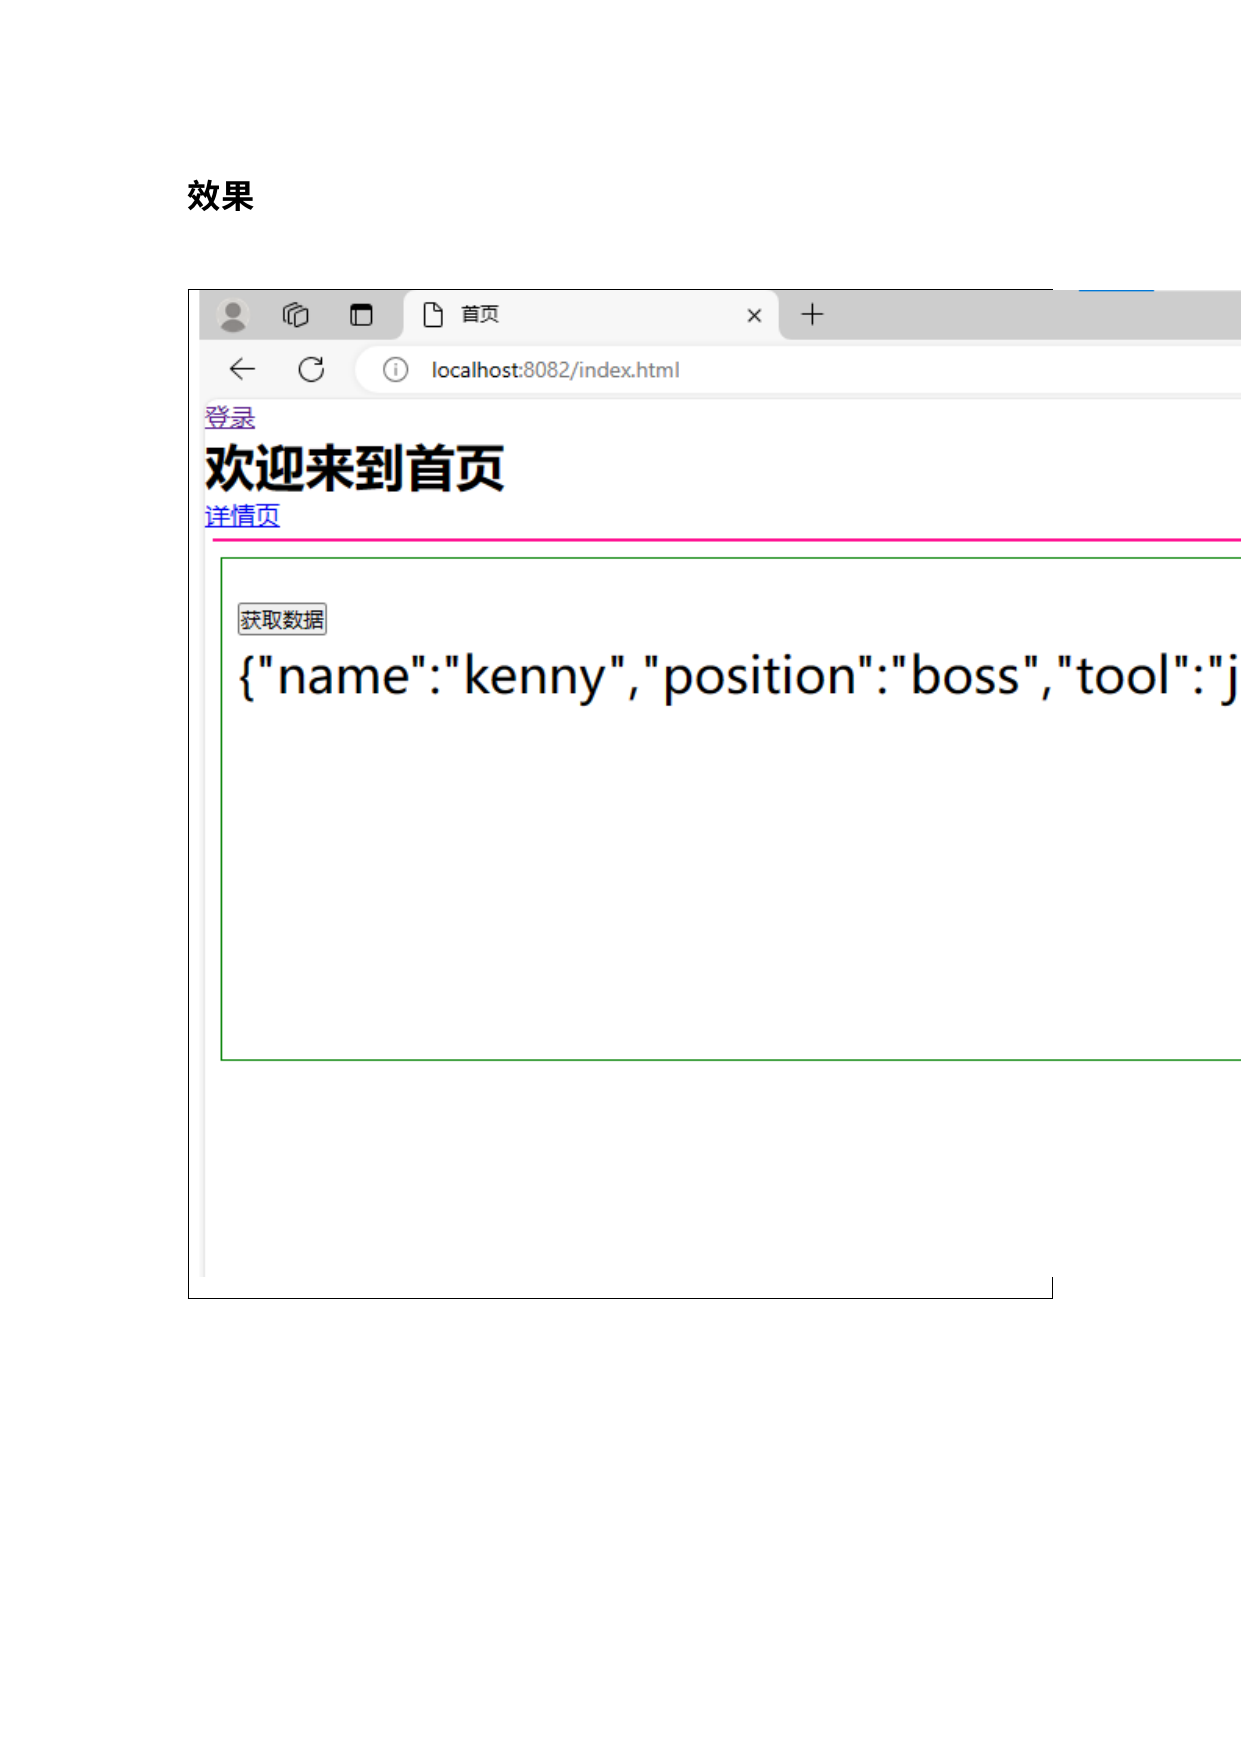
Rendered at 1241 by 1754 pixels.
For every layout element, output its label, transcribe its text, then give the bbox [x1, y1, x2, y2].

picture [199, 290, 1241, 1277]
subtitle 效果 [187, 162, 1053, 227]
table_header [189, 290, 1052, 1298]
